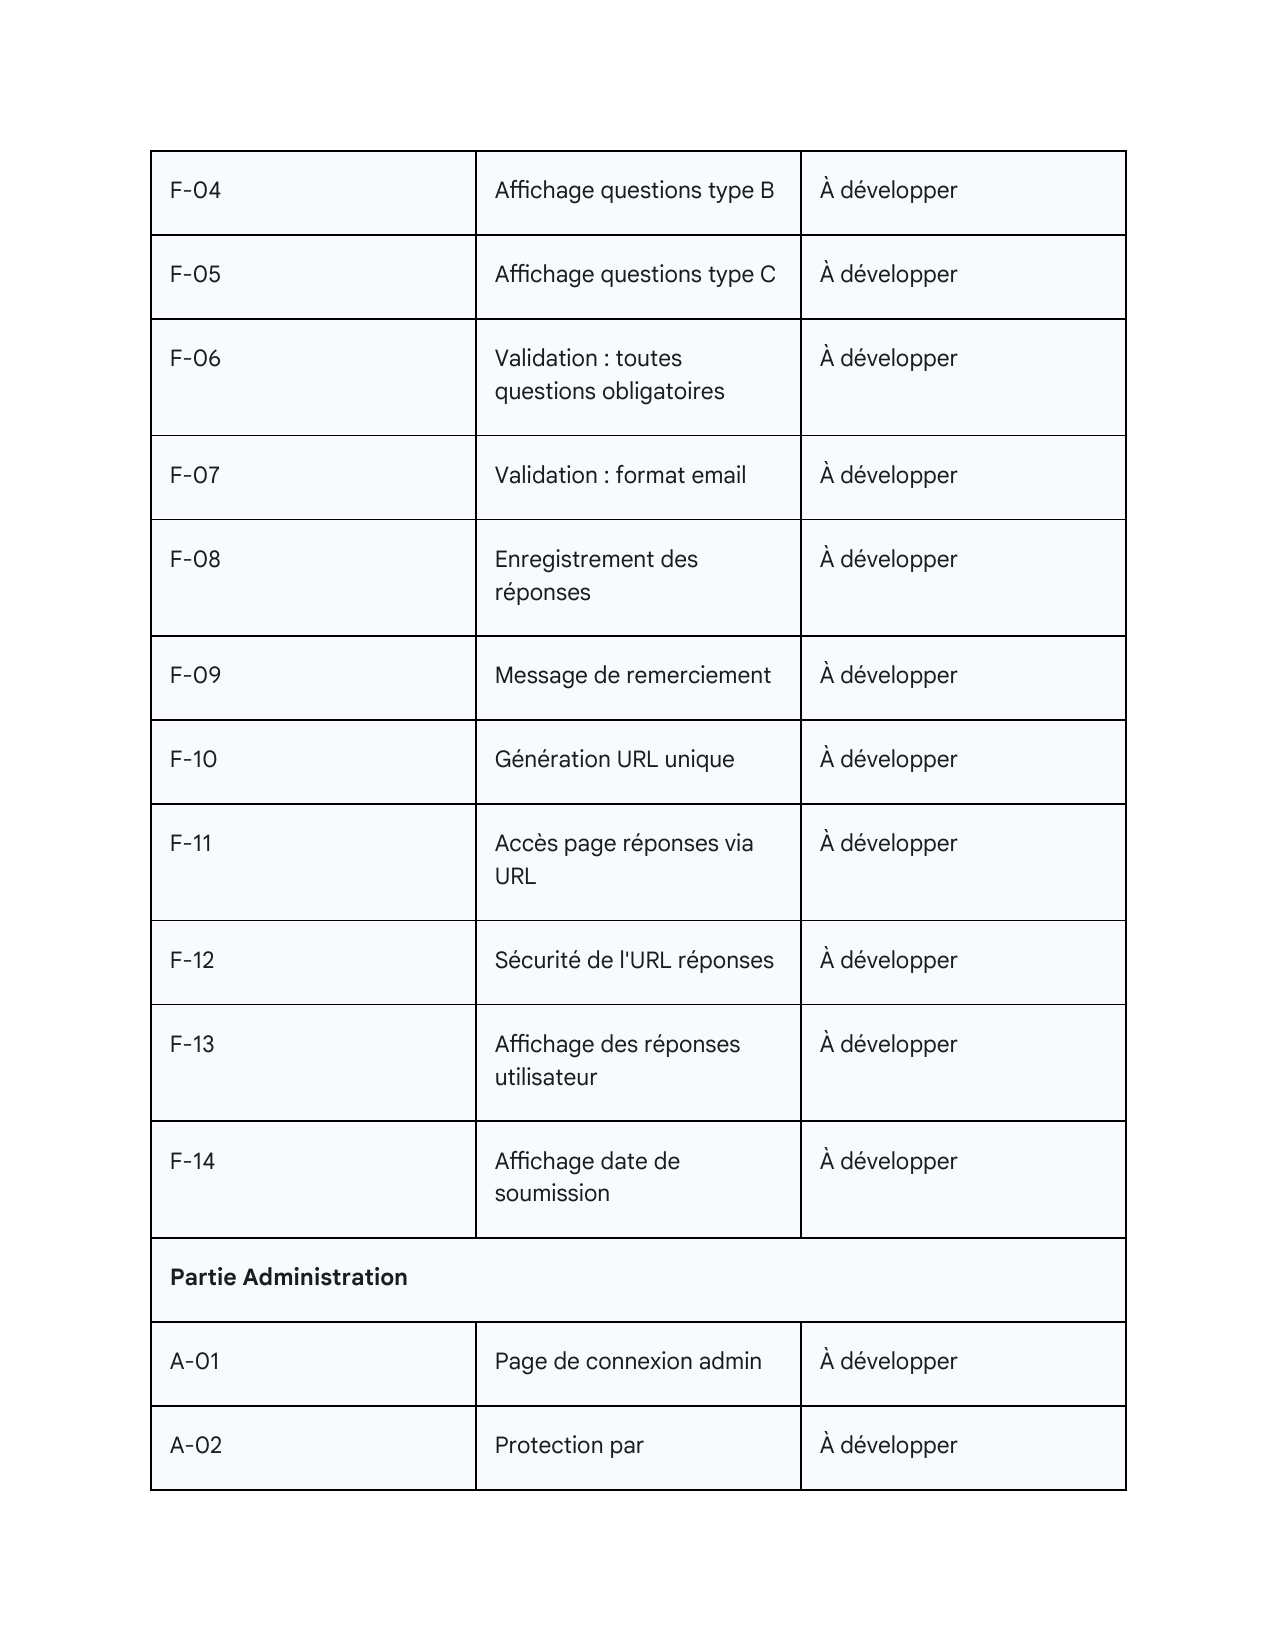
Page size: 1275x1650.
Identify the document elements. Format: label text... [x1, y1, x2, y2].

table_cell Validation : format email [477, 436, 800, 518]
table_cell À développer [802, 921, 1125, 1004]
table_cell À développer [802, 721, 1125, 803]
table_cell À développer [802, 236, 1125, 318]
table_cell F-07 [152, 436, 475, 518]
table_cell A-02 [152, 1407, 475, 1489]
table_cell F-08 [152, 520, 475, 635]
table_cell F-06 [152, 320, 475, 434]
table_cell F-05 [152, 236, 475, 318]
table_cell À développer [802, 1122, 1125, 1237]
table_cell F-04 [152, 152, 475, 234]
table_cell A-01 [152, 1323, 475, 1405]
table_cell Sécurité de l'URL réponses [477, 921, 800, 1004]
table_cell F-14 [152, 1122, 475, 1237]
table_cell À développer [802, 152, 1125, 234]
table_cell Affichage des réponses utilisateur [477, 1005, 800, 1120]
table_cell À développer [802, 436, 1125, 518]
table_cell À développer [802, 1005, 1125, 1120]
table_cell Message de remerciement [477, 637, 800, 719]
table_cell F-11 [152, 805, 475, 920]
table_cell À développer [802, 637, 1125, 719]
table_cell F-09 [152, 637, 475, 719]
table_cell À développer [802, 805, 1125, 920]
table_cell À développer [802, 1323, 1125, 1405]
table_cell À développer [802, 520, 1125, 635]
table_cell Affichage questions type C [477, 236, 800, 318]
table_cell À développer [802, 320, 1125, 434]
table_cell F-13 [152, 1005, 475, 1120]
table_cell Génération URL unique [477, 721, 800, 803]
table_cell F-12 [152, 921, 475, 1004]
table_cell Affichage date de soumission [477, 1122, 800, 1237]
table_cell À développer [802, 1407, 1125, 1489]
table_cell Page de connexion admin [477, 1323, 800, 1405]
table_cell Partie Administration [152, 1239, 1125, 1321]
table_cell Affichage questions type B [477, 152, 800, 234]
table_cell Validation : toutes questions obligatoires [477, 320, 800, 434]
table_cell Accès page réponses via URL [477, 805, 800, 920]
table_cell F-10 [152, 721, 475, 803]
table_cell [477, 1407, 800, 1489]
table_cell Enregistrement des réponses [477, 520, 800, 635]
